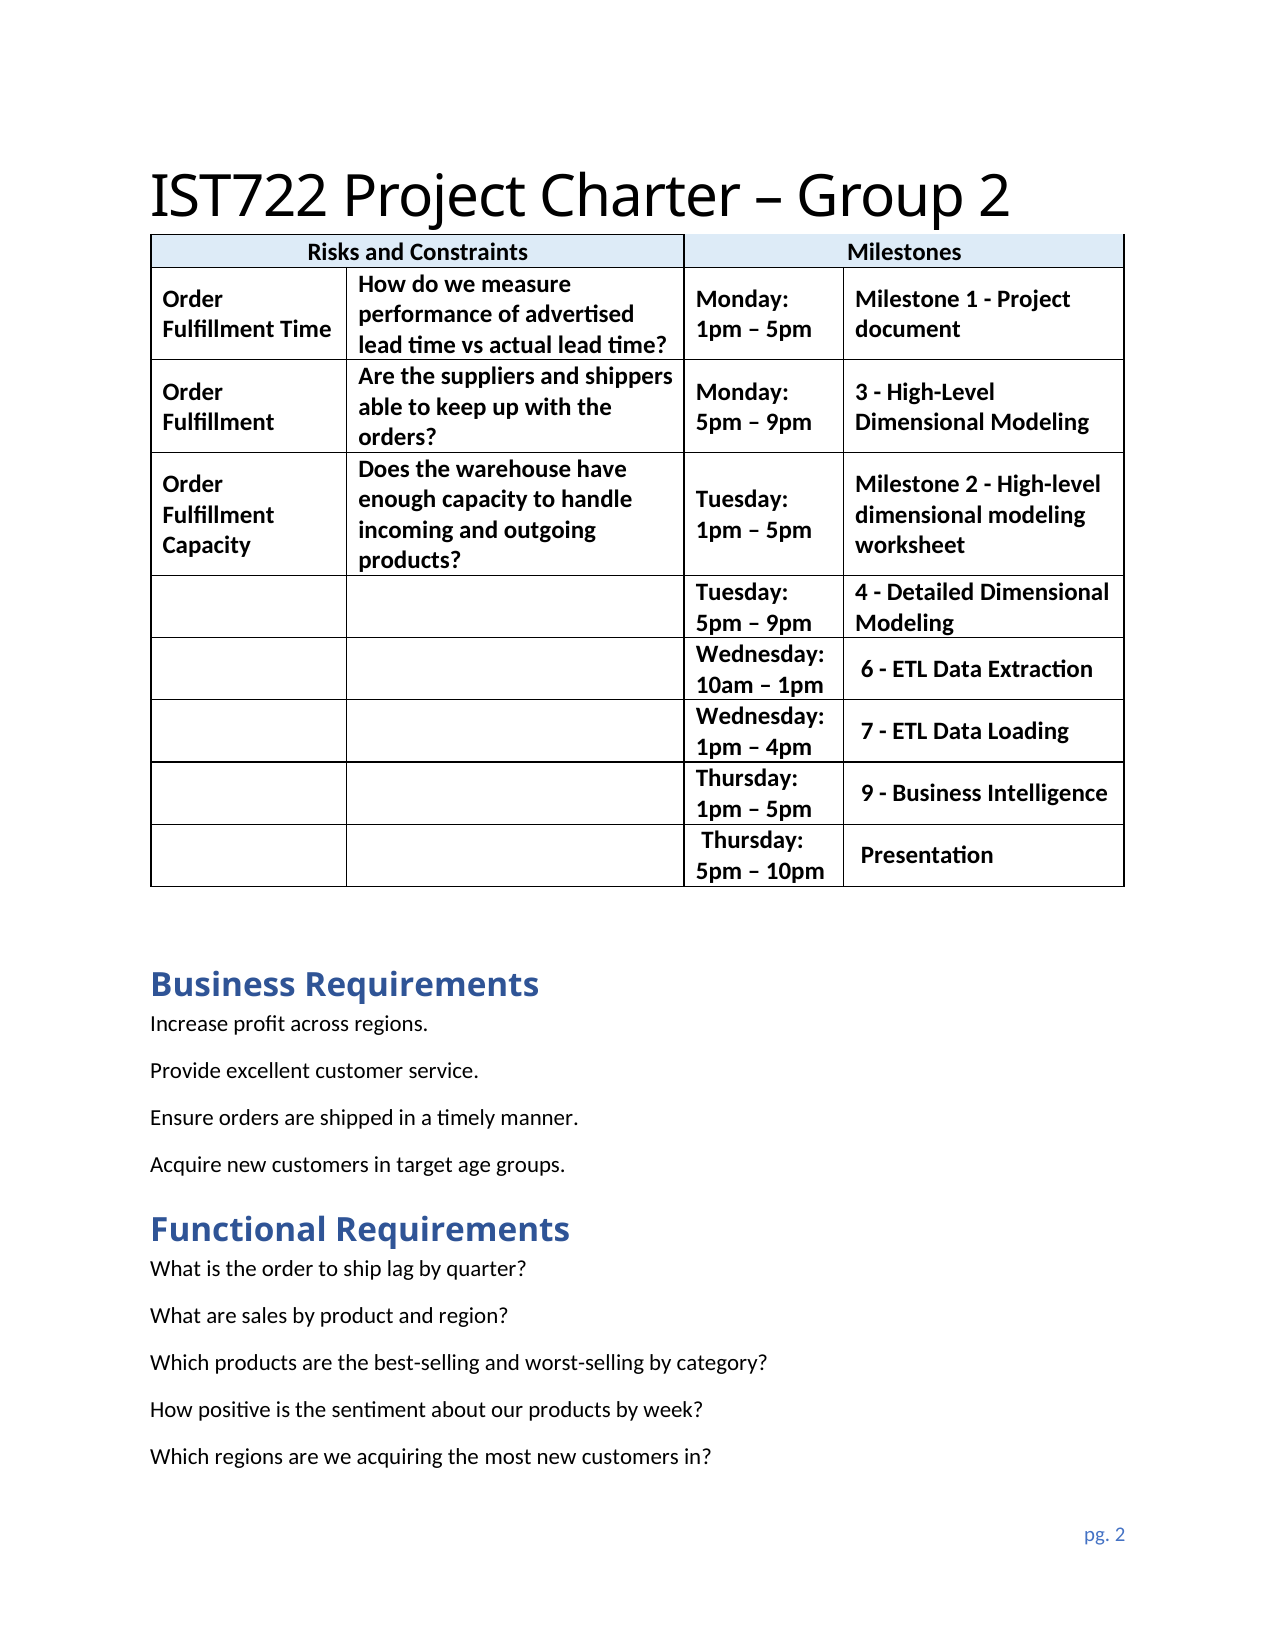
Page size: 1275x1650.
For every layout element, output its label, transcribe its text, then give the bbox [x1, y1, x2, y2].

table_cell Order Fulfillment Time [152, 268, 346, 359]
table_cell [152, 700, 346, 761]
table_cell Monday: 1pm – 5pm [685, 268, 843, 359]
table_cell [347, 825, 683, 886]
table_cell [347, 638, 683, 699]
text Acquire new customers in target age groups. [150, 1150, 1125, 1178]
table_cell [347, 700, 683, 761]
table_cell Monday: 5pm – 9pm [685, 360, 843, 452]
subtitle Functional Requirements [150, 1205, 1125, 1251]
table_cell 4 - Detailed Dimensional Modeling [844, 576, 1123, 637]
table_cell Presentation [844, 825, 1123, 886]
table_cell Wednesday: 1pm – 4pm [685, 700, 843, 761]
text How positive is the sentiment about our products by week? [150, 1395, 1125, 1423]
table_cell Thursday: 5pm – 10pm [685, 825, 843, 886]
table_cell Does the warehouse have enough capacity to handle incoming and outgoing products? [347, 453, 683, 575]
table_cell [152, 763, 346, 823]
table_cell [347, 576, 683, 637]
table_cell 6 - ETL Data Extraction [844, 638, 1123, 699]
table_cell Wednesday: 10am – 1pm [685, 638, 843, 699]
table_cell [152, 576, 346, 637]
table_cell [152, 638, 346, 699]
text Provide excellent customer service. [150, 1056, 1125, 1084]
table_cell How do we measure performance of advertised lead time vs actual lead time? [347, 268, 683, 359]
table_cell Milestones [685, 234, 1123, 267]
text Increase profit across regions. [150, 1009, 1125, 1037]
table_cell 3 - High-Level Dimensional Modeling [844, 360, 1123, 452]
table_cell 7 - ETL Data Loading [844, 700, 1123, 761]
table_cell Tuesday: 5pm – 9pm [685, 576, 843, 637]
table_cell [152, 825, 346, 886]
text Which products are the best-selling and worst-selling by category? [150, 1348, 1125, 1376]
table_cell Milestone 2 - High-level dimensional modeling worksheet [844, 453, 1123, 575]
table_cell [347, 763, 683, 823]
text Ensure orders are shipped in a timely manner. [150, 1103, 1125, 1131]
table_cell 9 - Business Intelligence [844, 763, 1123, 823]
table_cell Order Fulfillment Capacity [152, 453, 346, 575]
table_cell Milestone 1 - Project document [844, 268, 1123, 359]
table_cell Risks and Constraints [152, 235, 683, 267]
table_cell Thursday: 1pm – 5pm [685, 763, 843, 823]
table_cell Are the suppliers and shippers able to keep up with the orders? [347, 360, 683, 452]
table_cell Order Fulfillment [152, 360, 346, 452]
table_cell Tuesday: 1pm – 5pm [685, 453, 843, 575]
text What are sales by product and region? [150, 1301, 1125, 1329]
text Which regions are we acquiring the most new customers in? [150, 1442, 1125, 1470]
text What is the order to ship lag by quarter? [150, 1254, 1125, 1282]
subtitle Business Requirements [150, 961, 1125, 1006]
